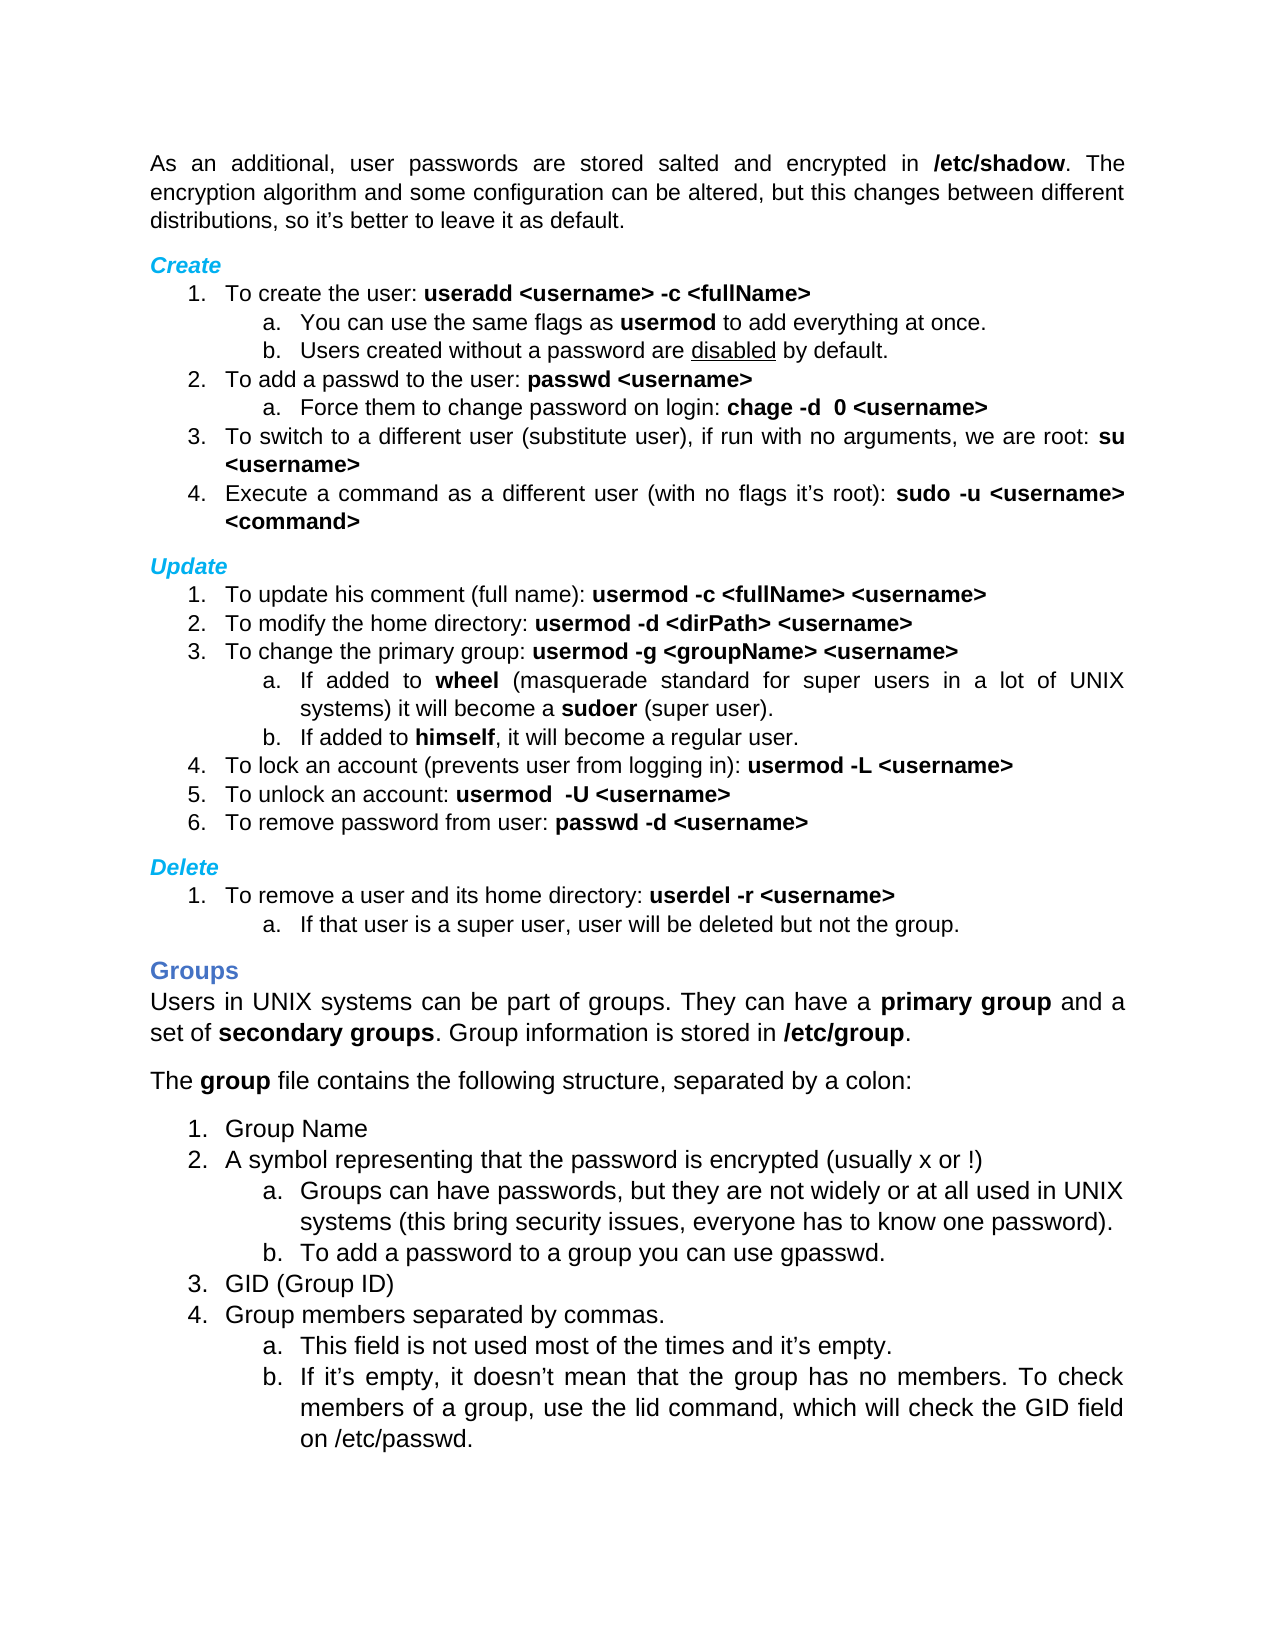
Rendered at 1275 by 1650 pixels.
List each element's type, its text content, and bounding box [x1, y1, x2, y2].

list GID (Group ID) [187, 1269, 1125, 1297]
list To change the primary group: usermod -g <groupName> <username> [187, 638, 1125, 665]
list If that user is a super user, user will be deleted but not the group. [262, 911, 1125, 937]
text As an additional, user passwords are stored salted and encrypted in /etc/shadow. The encryption algorithm and some configuration can be altered, but this changes between different distributions, so it’s better to leave it as default. [150, 150, 1125, 233]
list To remove password from user: passwd -d <username> [187, 809, 1125, 835]
list Force them to change password on login: chage -d 0 <username> [262, 394, 1125, 421]
subtitle Create [150, 252, 1125, 278]
list If added to wheel (masquerade standard for super users in a lot of UNIX systems) it will become a sudoer (super user). [262, 667, 1125, 722]
list To modify the home directory: usermod -d <dirPath> <username> [187, 610, 1125, 636]
subtitle Update [150, 553, 1125, 579]
list To add a passwd to the user: passwd <username> [187, 366, 1125, 392]
text The group file contains the following structure, separated by a colon: [150, 1066, 1125, 1094]
list If added to himself, it will become a regular user. [262, 724, 1125, 750]
text Users in UNIX systems can be part of groups. They can have a primary group and a set of secondary groups. Group information is stored in /etc/group. [150, 987, 1125, 1047]
subtitle Groups [150, 956, 1125, 985]
list To update his comment (full name): usermod -c <fullName> <username> [187, 581, 1125, 608]
list Group members separated by commas. [187, 1300, 1125, 1328]
list This field is not used most of the times and it’s empty. [262, 1331, 1125, 1359]
list To remove a user and its home directory: userdel -r <username> [187, 882, 1125, 909]
list Execute a command as a different user (with no flags it’s root): sudo -u <username> <command> [187, 479, 1125, 534]
list Group Name [187, 1113, 1125, 1142]
list To switch to a different user (substitute user), if run with no arguments, we are root: su <username> [187, 423, 1125, 477]
list You can use the same flags as usermod to add everything at once. [262, 309, 1125, 335]
list A symbol representing that the password is encrypted (usually x or !) [187, 1144, 1125, 1173]
list If it’s empty, it doesn’t mean that the group has no members. To check members of a group, use the lid command, which will check the GID field on /etc/passwd. [262, 1362, 1125, 1453]
list To unlock an account: usermod -U <username> [187, 781, 1125, 807]
list Users created without a password are disabled by default. [262, 337, 1125, 364]
list To add a password to a group you can use gpasswd. [262, 1238, 1125, 1266]
subtitle Delete [150, 854, 1125, 880]
list Groups can have passwords, but they are not widely or at all used in UNIX systems (this bring security issues, everyone has to know one password). [262, 1176, 1125, 1235]
list To lock an account (prevents user from logging in): usermod -L <username> [187, 752, 1125, 778]
list To create the user: useradd <username> -c <fullName> [187, 280, 1125, 307]
